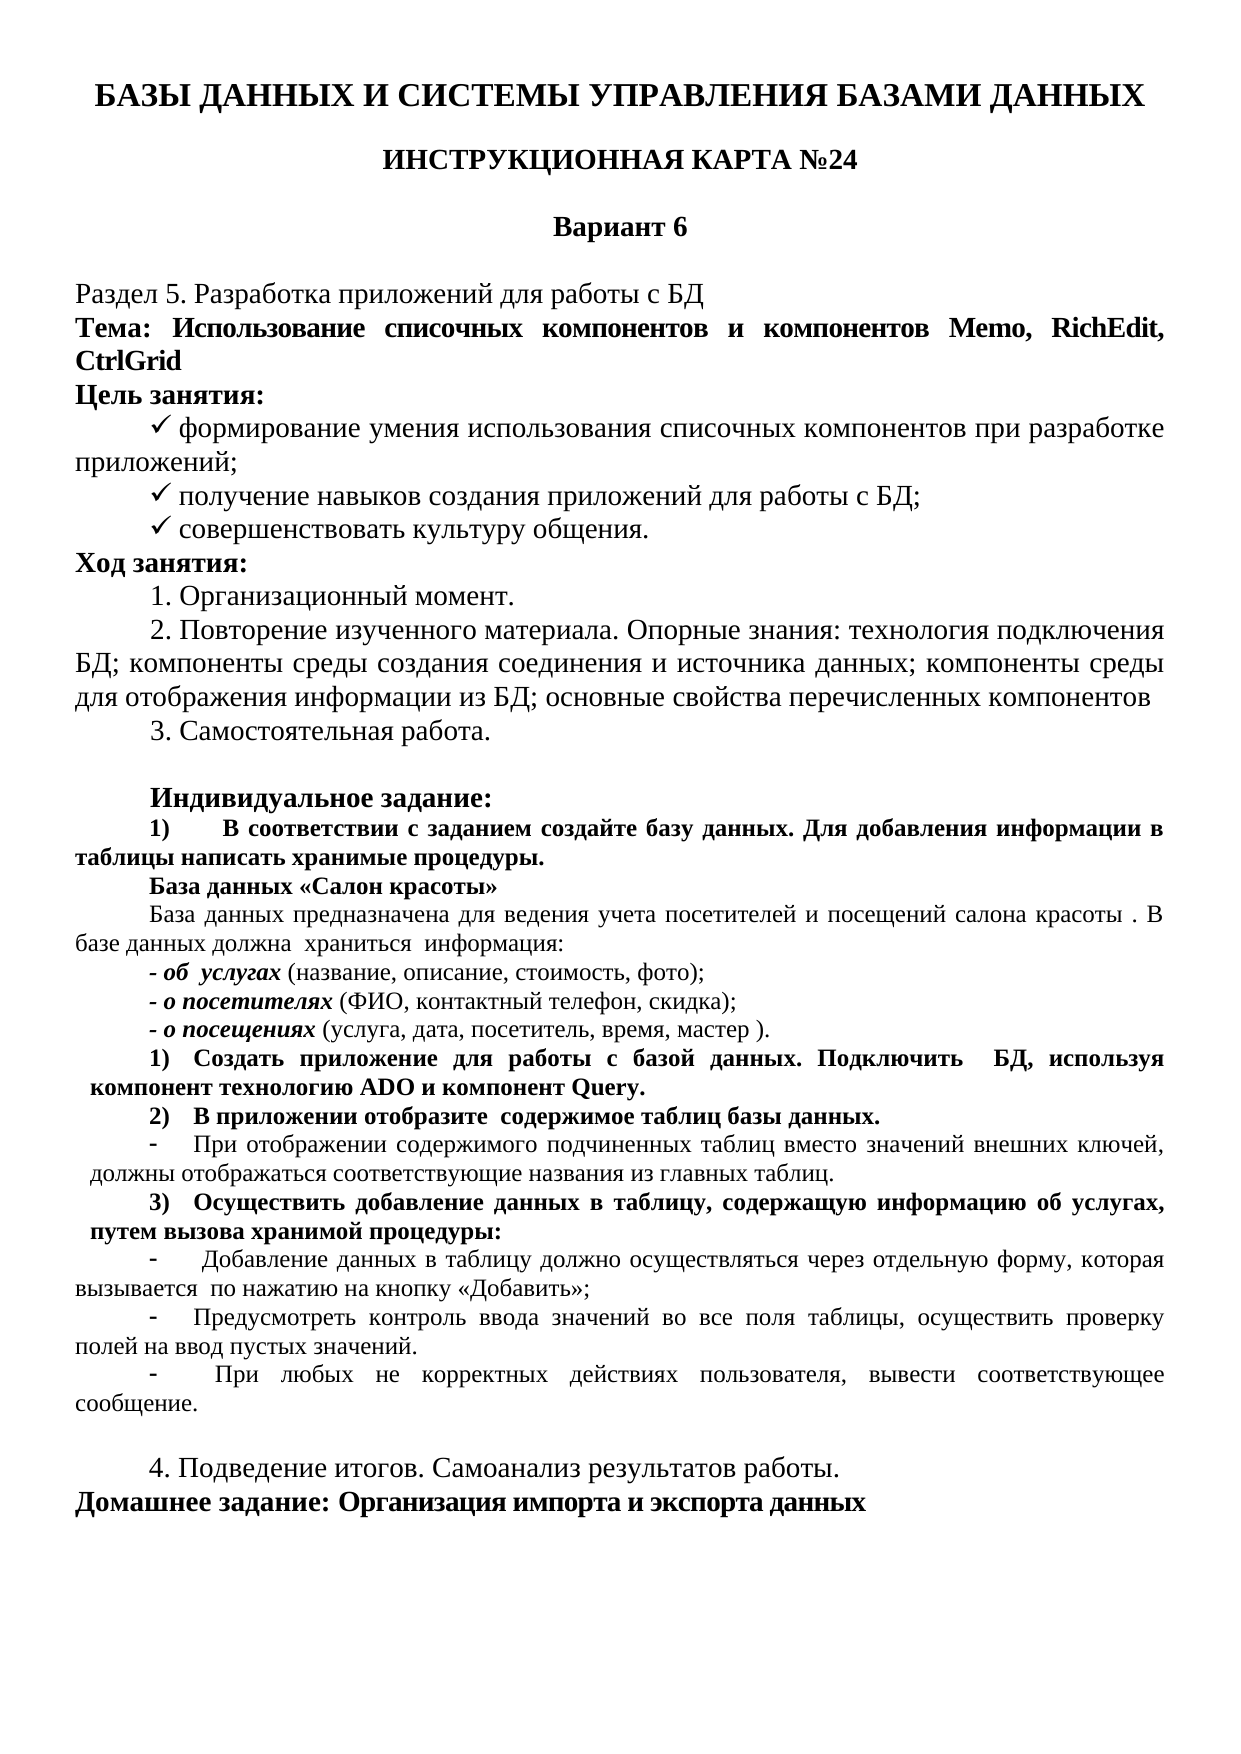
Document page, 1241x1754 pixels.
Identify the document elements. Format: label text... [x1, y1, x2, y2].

list формирование умения использования списочных компонентов при разработке приложений; [75, 410, 1165, 478]
text 1. Организационный момент. [150, 578, 1165, 612]
list Осуществить добавление данных в таблицу, содержащую информацию об услугах, путем вызова хранимой процедуры: [90, 1187, 1165, 1244]
list 2. Повторение изученного материала. Опорные знания: технология подключения БД; компоненты среды создания соединения и источника данных; компоненты среды для отображения информации из БД; основные свойства перечисленных компонентов [75, 612, 1165, 713]
list 3. Самостоятельная работа. [75, 713, 1165, 746]
list Предусмотреть контроль ввода значений во все поля таблицы, осуществить проверку полей на ввод пустых значений. [75, 1302, 1165, 1359]
list В приложении отобразите содержимое таблиц базы данных. [90, 1101, 1165, 1129]
list При отображении содержимого подчиненных таблиц вместо значений внешних ключей, должны отображаться соответствующие названия из главных таблиц. [90, 1129, 1165, 1187]
list Индивидуальное задание: [150, 780, 1165, 813]
subtitle ИНСТРУКЦИОННАЯ КАРТА №24 [75, 142, 1165, 176]
text Вариант 6 [75, 209, 1165, 243]
text Домашнее задание: Организация импорта и экспорта данных [75, 1484, 1165, 1518]
subtitle БАЗЫ ДАННЫХ И СИСТЕМЫ УПРАВЛЕНИЯ БАЗАМИ ДАННЫХ [75, 75, 1165, 113]
text Тема: Использование списочных компонентов и компонентов Memo, RichEdit, CtrlGrid [75, 310, 1165, 377]
text Ход занятия: [75, 545, 1165, 578]
text База данных предназначена для ведения учета посетителей и посещений салона красоты . В базе данных должна храниться информация: [75, 899, 1165, 957]
text Цель занятия: [75, 377, 1165, 410]
list Создать приложение для работы с базой данных. Подключить БД, используя компонент технологию ADO и компонент Query. [90, 1043, 1165, 1101]
text - о посетителях (ФИО, контактный телефон, скидка); [75, 986, 1165, 1014]
text - об услугах (название, описание, стоимость, фото); [75, 957, 1165, 986]
text - о посещениях (услуга, дата, посетитель, время, мастер ). [75, 1014, 1165, 1043]
list 4. Подведение итогов. Самоанализ результатов работы. [149, 1451, 1165, 1484]
text База данных «Салон красоты» [75, 871, 1165, 899]
list Добавление данных в таблицу должно осуществляться через отдельную форму, которая вызывается по нажатию на кнопку «Добавить»; [75, 1244, 1165, 1302]
list совершенствовать культуру общения. [75, 511, 1165, 545]
text Раздел 5. Разработка приложений для работы с БД [75, 276, 1165, 310]
list получение навыков создания приложений для работы с БД; [75, 478, 1165, 511]
list В соответствии с заданием создайте базу данных. Для добавления информации в таблицы написать хранимые процедуры. [75, 813, 1165, 871]
list При любых не корректных действиях пользователя, вывести соответствующее сообщение. [75, 1359, 1165, 1417]
